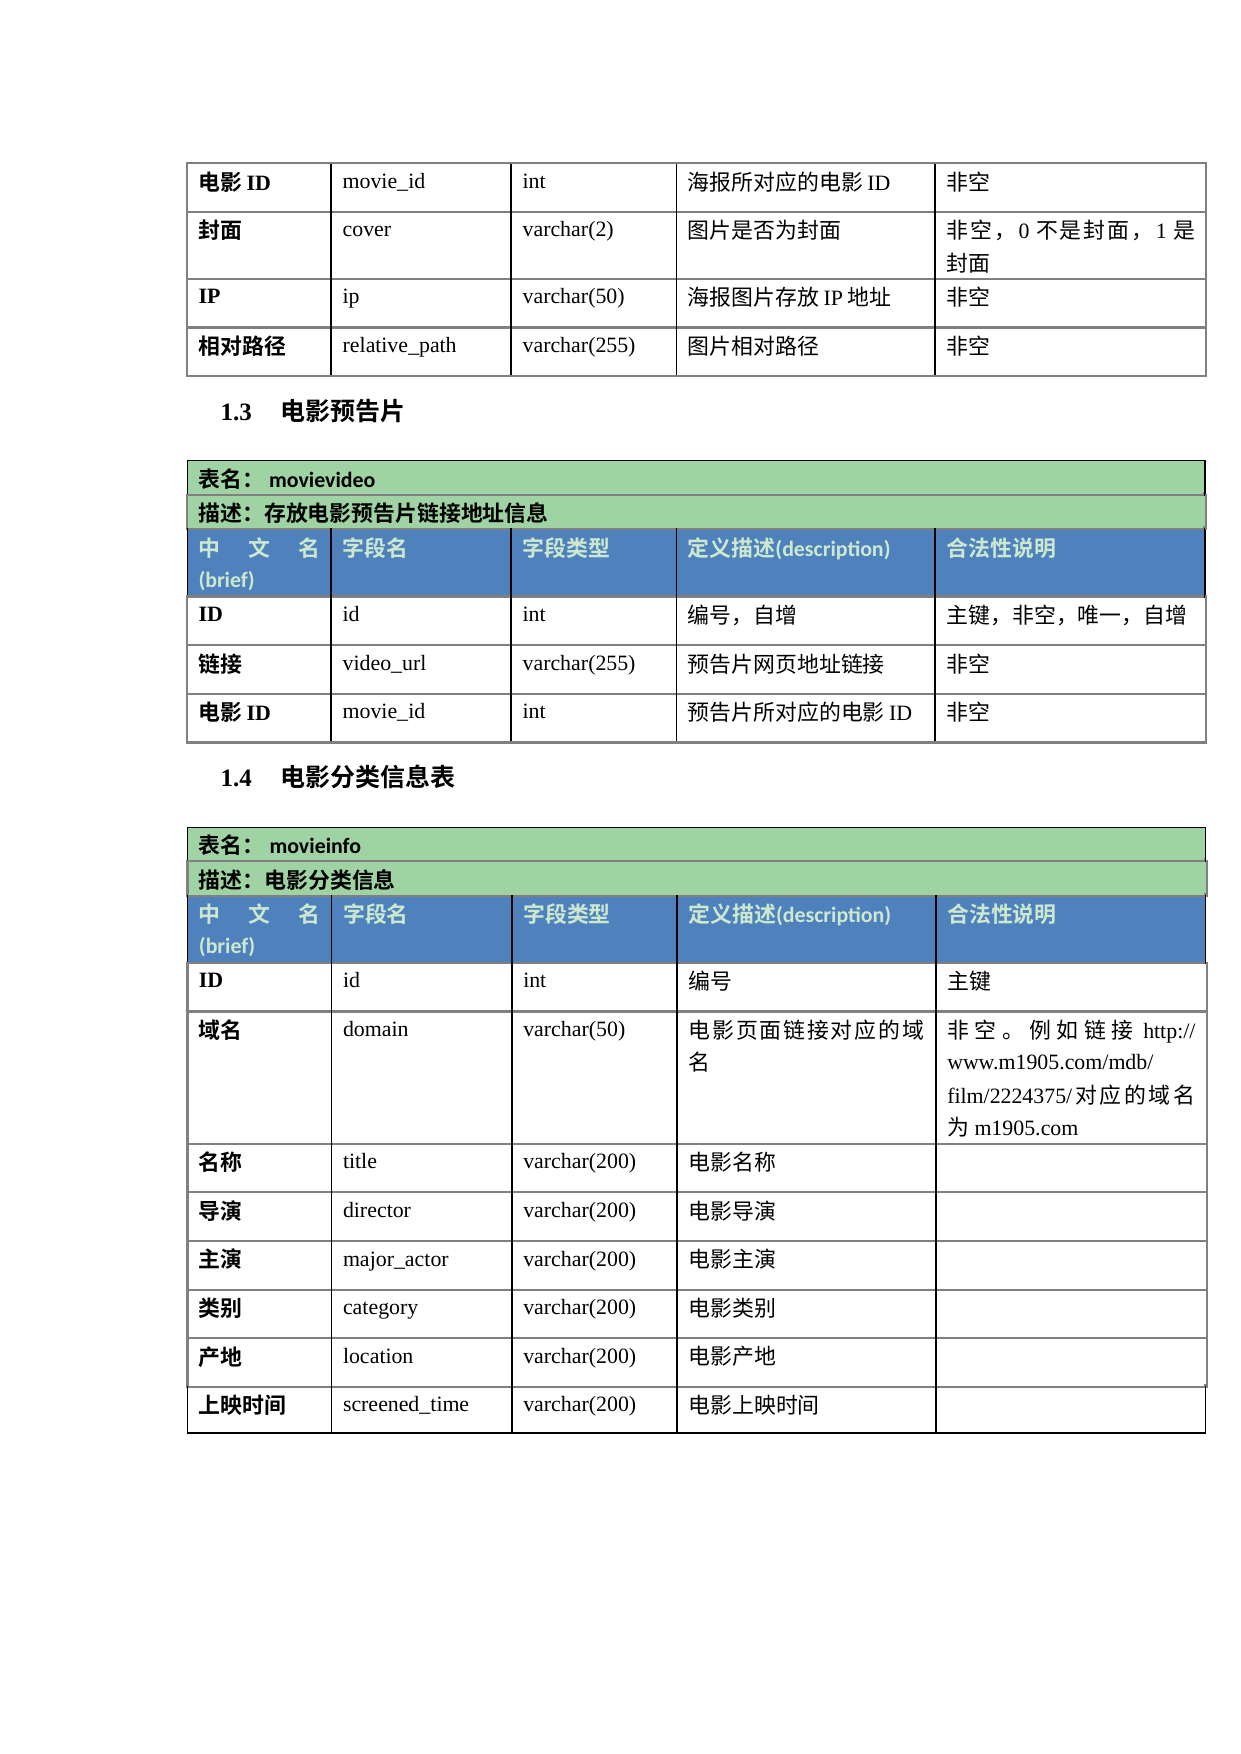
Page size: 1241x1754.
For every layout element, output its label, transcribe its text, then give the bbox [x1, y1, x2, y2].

table_cell varchar(200) [513, 1193, 676, 1240]
table_cell varchar(200) [513, 1388, 676, 1432]
table_cell varchar(200) [513, 1145, 676, 1191]
table_cell 名称 [189, 1145, 331, 1191]
table_cell [937, 1388, 1205, 1432]
table_cell screened_time [332, 1388, 511, 1432]
table_header 表名： movievideo [188, 461, 1204, 494]
table_cell 链接 [188, 646, 330, 693]
table_cell [937, 1242, 1206, 1288]
table_cell varchar(200) [513, 1291, 676, 1337]
table_cell category [332, 1291, 511, 1337]
table_cell major_actor [332, 1242, 511, 1288]
table_cell id [332, 964, 511, 1010]
table_cell 预告片网页地址链接 [677, 646, 934, 693]
table_cell 编号 [678, 964, 935, 1010]
table_cell 电影导演 [678, 1193, 935, 1240]
table_cell 域名 [189, 1013, 331, 1142]
table_cell ID [189, 964, 331, 1010]
table_cell varchar(200) [513, 1242, 676, 1288]
table_cell [937, 1339, 1206, 1386]
table_cell int [512, 695, 676, 741]
table_cell ID [188, 598, 330, 644]
table_cell domain [332, 1013, 511, 1142]
table_cell 封面 [188, 213, 330, 278]
table_cell ip [332, 280, 510, 326]
table_header 表名： movieinfo [188, 828, 1205, 860]
table_cell 非空，0不是封面，1是封面 [936, 213, 1205, 278]
table_cell 电影名称 [678, 1145, 935, 1191]
table_cell 字段类型 [512, 530, 676, 595]
table_cell 预告片所对应的电影ID [677, 695, 934, 741]
table_cell 定义描述(description) [677, 530, 934, 595]
table_cell int [512, 598, 676, 644]
table_cell id [332, 598, 510, 644]
table_cell int [512, 164, 676, 211]
table_cell varchar(255) [512, 329, 676, 375]
table_cell 电影ID [188, 164, 330, 211]
table_cell 类别 [189, 1291, 331, 1337]
table_cell 字段名 [332, 530, 510, 595]
table_cell title [332, 1145, 511, 1191]
table_cell 非空 [936, 280, 1205, 326]
table_cell 海报图片存放IP地址 [677, 280, 934, 326]
table_cell 描述：电影分类信息 [189, 862, 1206, 895]
table_cell 上映时间 [188, 1388, 331, 1432]
table_cell varchar(200) [513, 1339, 676, 1386]
table_cell director [332, 1193, 511, 1240]
table_cell 电影ID [188, 695, 330, 741]
table_cell 字段名 [332, 897, 511, 962]
table_cell 电影类别 [678, 1291, 935, 1337]
table_cell 合法性说明 [937, 897, 1205, 962]
table_cell 图片是否为封面 [677, 213, 934, 278]
table_cell 电影上映时间 [678, 1388, 935, 1432]
table_cell [937, 1291, 1206, 1337]
table_cell 合法性说明 [936, 530, 1204, 595]
table_cell 电影页面链接对应的域名 [678, 1013, 935, 1142]
table_cell 中文名(brief) [188, 897, 331, 962]
table_cell 描述：存放电影预告片链接地址信息 [188, 496, 1205, 528]
table_cell varchar(50) [513, 1013, 676, 1142]
table_cell 导演 [189, 1193, 331, 1240]
table_cell 海报所对应的电影ID [677, 164, 934, 211]
table_cell 非空 [936, 646, 1205, 693]
table_cell [937, 1193, 1206, 1240]
table_cell [937, 1145, 1206, 1191]
table_cell int [513, 964, 676, 1010]
table_cell relative_path [332, 329, 510, 375]
table_cell 主演 [189, 1242, 331, 1288]
table_cell 定义描述(description) [678, 897, 935, 962]
table_cell IP [188, 280, 330, 326]
table_cell 电影主演 [678, 1242, 935, 1288]
table_cell 图片相对路径 [677, 329, 934, 375]
table_cell 非空。例如链接http://www.m1905.com/mdb/film/2224375/对应的域名为 m1905.com [937, 1013, 1206, 1142]
table_cell 电影产地 [678, 1339, 935, 1386]
table_cell video_url [332, 646, 510, 693]
table_cell movie_id [332, 164, 510, 211]
table_cell movie_id [332, 695, 510, 741]
table_cell 相对路径 [188, 329, 330, 375]
table_cell location [332, 1339, 511, 1386]
table_cell 中文名(brief) [188, 530, 330, 595]
table_cell 非空 [936, 695, 1205, 741]
table_cell 主键，非空，唯一，自增 [936, 598, 1205, 644]
table_cell 非空 [936, 164, 1205, 211]
table_cell 非空 [936, 329, 1205, 375]
table_cell 字段类型 [513, 897, 676, 962]
table_cell varchar(2) [512, 213, 676, 278]
table_cell 编号，自增 [677, 598, 934, 644]
table_cell varchar(255) [512, 646, 676, 693]
table_cell varchar(50) [512, 280, 676, 326]
subtitle 电影分类信息表 [220, 744, 1053, 808]
subtitle 电影预告片 [220, 377, 1053, 442]
table_cell cover [332, 213, 510, 278]
table_cell 产地 [189, 1339, 331, 1386]
table_cell 主键 [937, 964, 1206, 1010]
